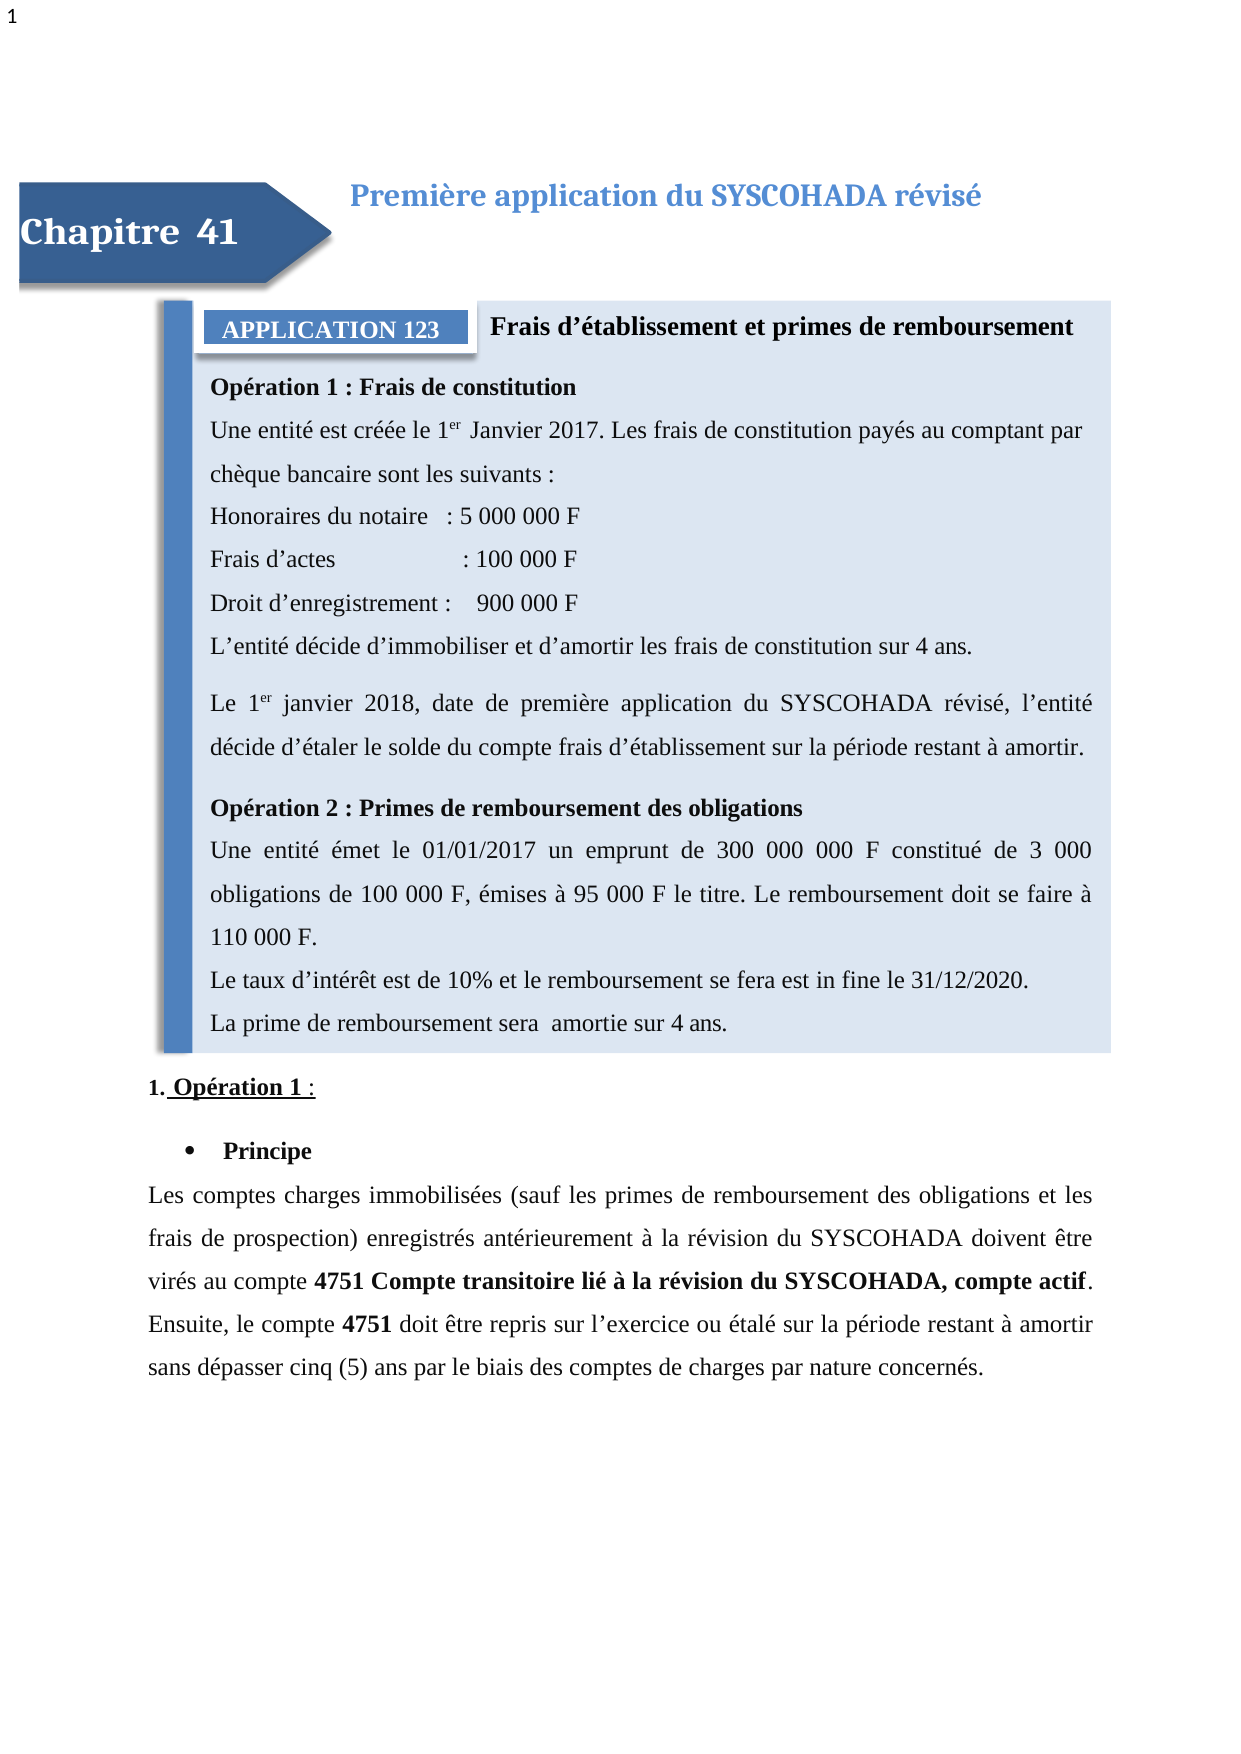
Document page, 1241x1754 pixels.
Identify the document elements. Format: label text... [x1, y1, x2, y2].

list Principe [185, 1136, 1152, 1165]
title Première application du SYSCOHADA révisé [350, 177, 1152, 215]
table_header APPLICATION 123 [204, 310, 468, 343]
table_cell Opération 1 : Frais de constitution Une entité est créée le 1er Janvier 2017. Les frais de constitution payés au comptant par chèque bancaire sont les suivants : Honoraires du notaire : 5 000 000 F Frais d’actes : 100 000 F Droit d’enregistrement : 900 000 F L’entité décide d’immobiliser et d’amortir les frais de constitution sur 4 ans. Le 1er janvier 2018, date de première application du SYSCOHADA révisé, l’entité décide d’étaler le solde du compte frais d’établissement sur la période restant à amortir. Opération 2 : Primes de remboursement des obligations Une entité émet le 01/01/2017 un emprunt de 300 000 000 F constitué de 3 000 obligations de 100 000 F, émises à 95 000 F le titre. Le remboursement doit se faire à 110 000 F. Le taux d’intérêt est de 10% et le remboursement se fera est in fine le 31/12/2020. La prime de remboursement sera amortie sur 4 ans. [199, 344, 1111, 1038]
text Les comptes charges immobilisées (sauf les primes de remboursement des obligations et les frais de prospection) enregistrés antérieurement à la révision du SYSCOHADA doivent être virés au compte 4751 Compte transitoire lié à la révision du SYSCOHADA, compte actif. Ensuite, le compte 4751 doit être repris sur l’exercice ou étalé sur la période restant à amortir sans dépasser cinq (5) ans par le biais des comptes de charges par nature concernés. [148, 1180, 1093, 1381]
picture [19, 177, 484, 1062]
table_header [164, 301, 199, 1038]
table_header Frais d’établissement et primes de remboursement [477, 300, 1111, 343]
list Opération 1 : [148, 1072, 1152, 1101]
